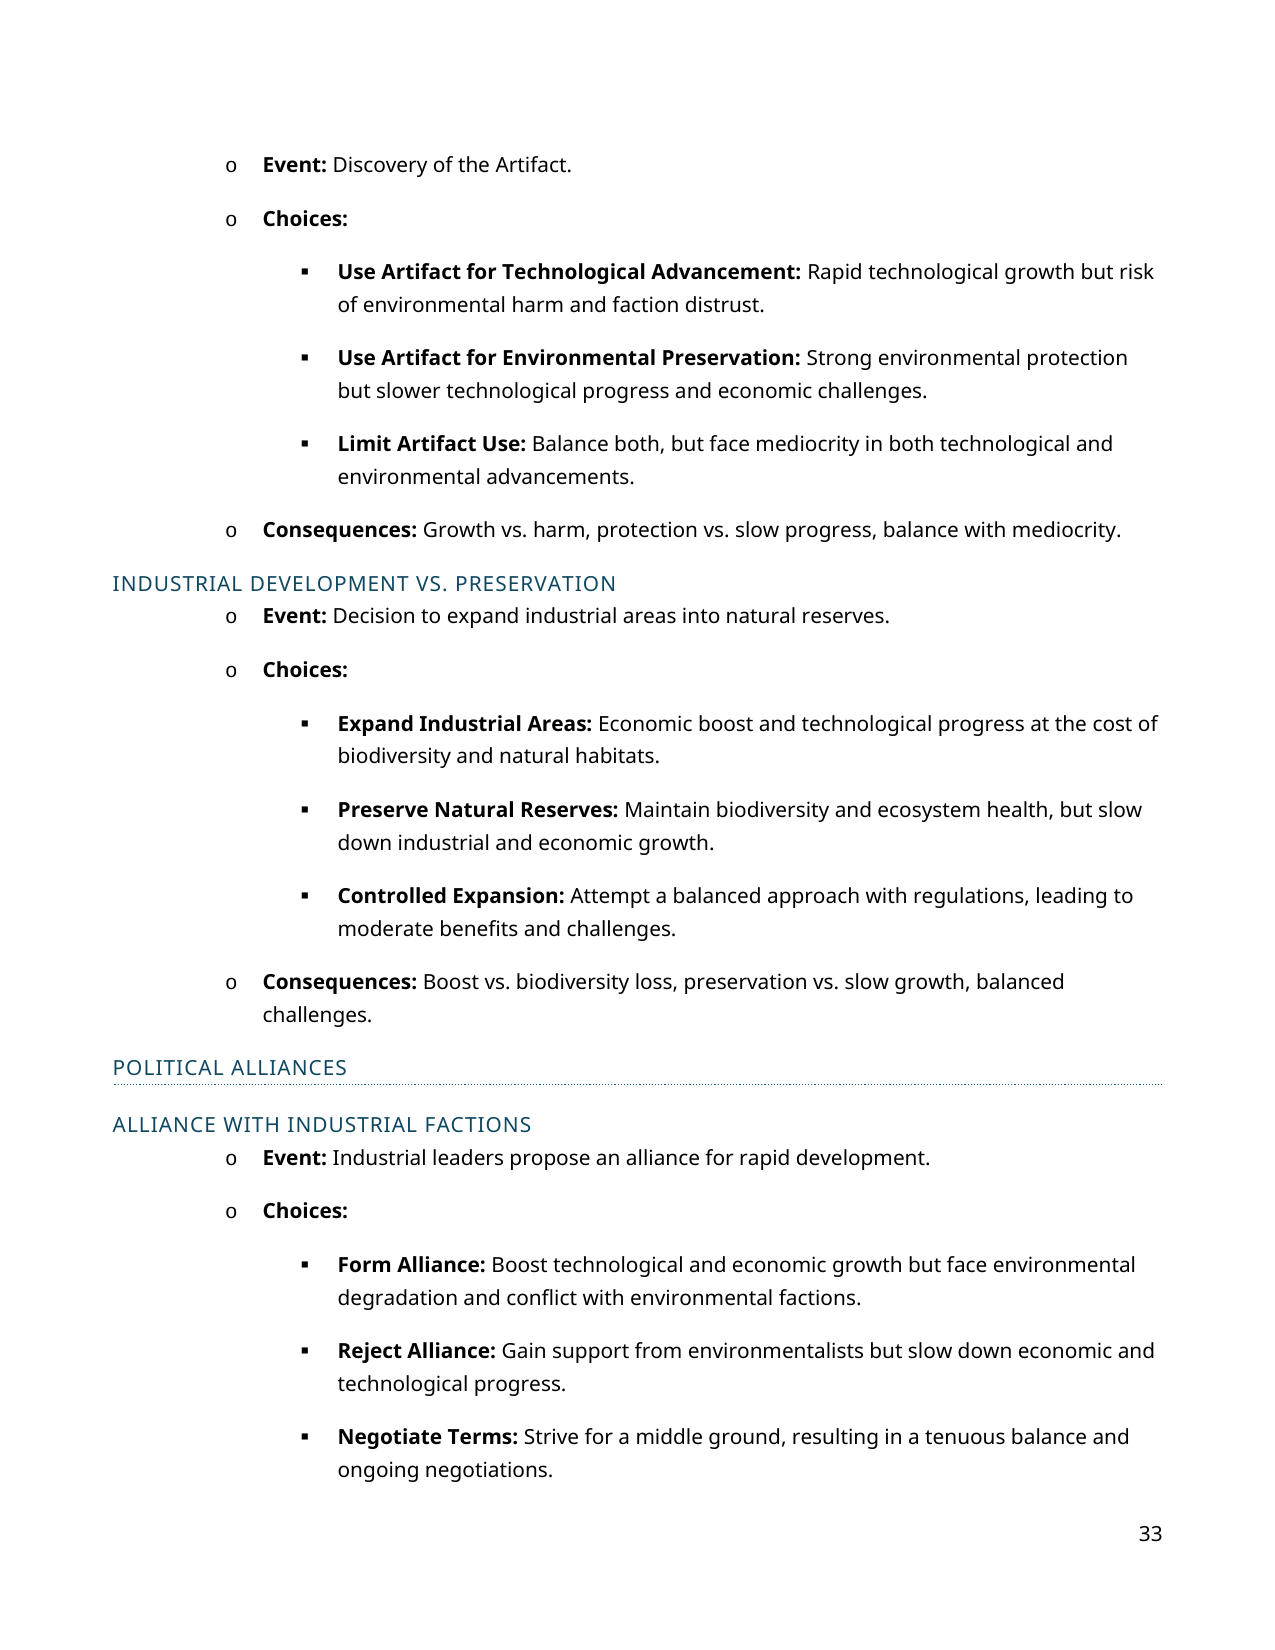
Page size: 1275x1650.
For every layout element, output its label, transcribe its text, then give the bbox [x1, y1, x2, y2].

list Event: Decision to expand industrial areas into natural reserves. [225, 602, 1162, 630]
subtitle Alliance with Industrial Factions [112, 1110, 1162, 1139]
list Reject Alliance: Gain support from environmentalists but slow down economic and technological progress. [300, 1336, 1162, 1397]
list Form Alliance: Boost technological and economic growth but face environmental degradation and conflict with environmental factions. [300, 1250, 1162, 1311]
list Use Artifact for Environmental Preservation: Strong environmental protection but slower technological progress and economic challenges. [300, 343, 1162, 404]
list Negotiate Terms: Strive for a middle ground, resulting in a tenuous balance and ongoing negotiations. [300, 1422, 1162, 1483]
list Consequences: Boost vs. biodiversity loss, preservation vs. slow growth, balanced challenges. [225, 967, 1162, 1028]
subtitle Industrial Development vs. Preservation [112, 569, 1162, 597]
list Preserve Natural Reserves: Maintain biodiversity and ecosystem health, but slow down industrial and economic growth. [300, 795, 1162, 856]
list Choices: [225, 1197, 1162, 1225]
list Controlled Expansion: Attempt a balanced approach with regulations, leading to moderate benefits and challenges. [300, 881, 1162, 942]
list Choices: [225, 204, 1162, 232]
list Limit Artifact Use: Balance both, but face mediocrity in both technological and environmental advancements. [300, 429, 1162, 490]
list Use Artifact for Technological Advancement: Rapid technological growth but risk of environmental harm and faction distrust. [300, 257, 1162, 318]
subtitle Political Alliances [112, 1053, 1162, 1085]
list Event: Industrial leaders propose an alliance for rapid development. [225, 1143, 1162, 1171]
list Choices: [225, 655, 1162, 684]
list Expand Industrial Areas: Economic boost and technological progress at the cost of biodiversity and natural habitats. [300, 709, 1162, 770]
list Event: Discovery of the Artifact. [225, 150, 1162, 178]
list Consequences: Growth vs. harm, protection vs. slow progress, balance with mediocrity. [225, 515, 1162, 544]
